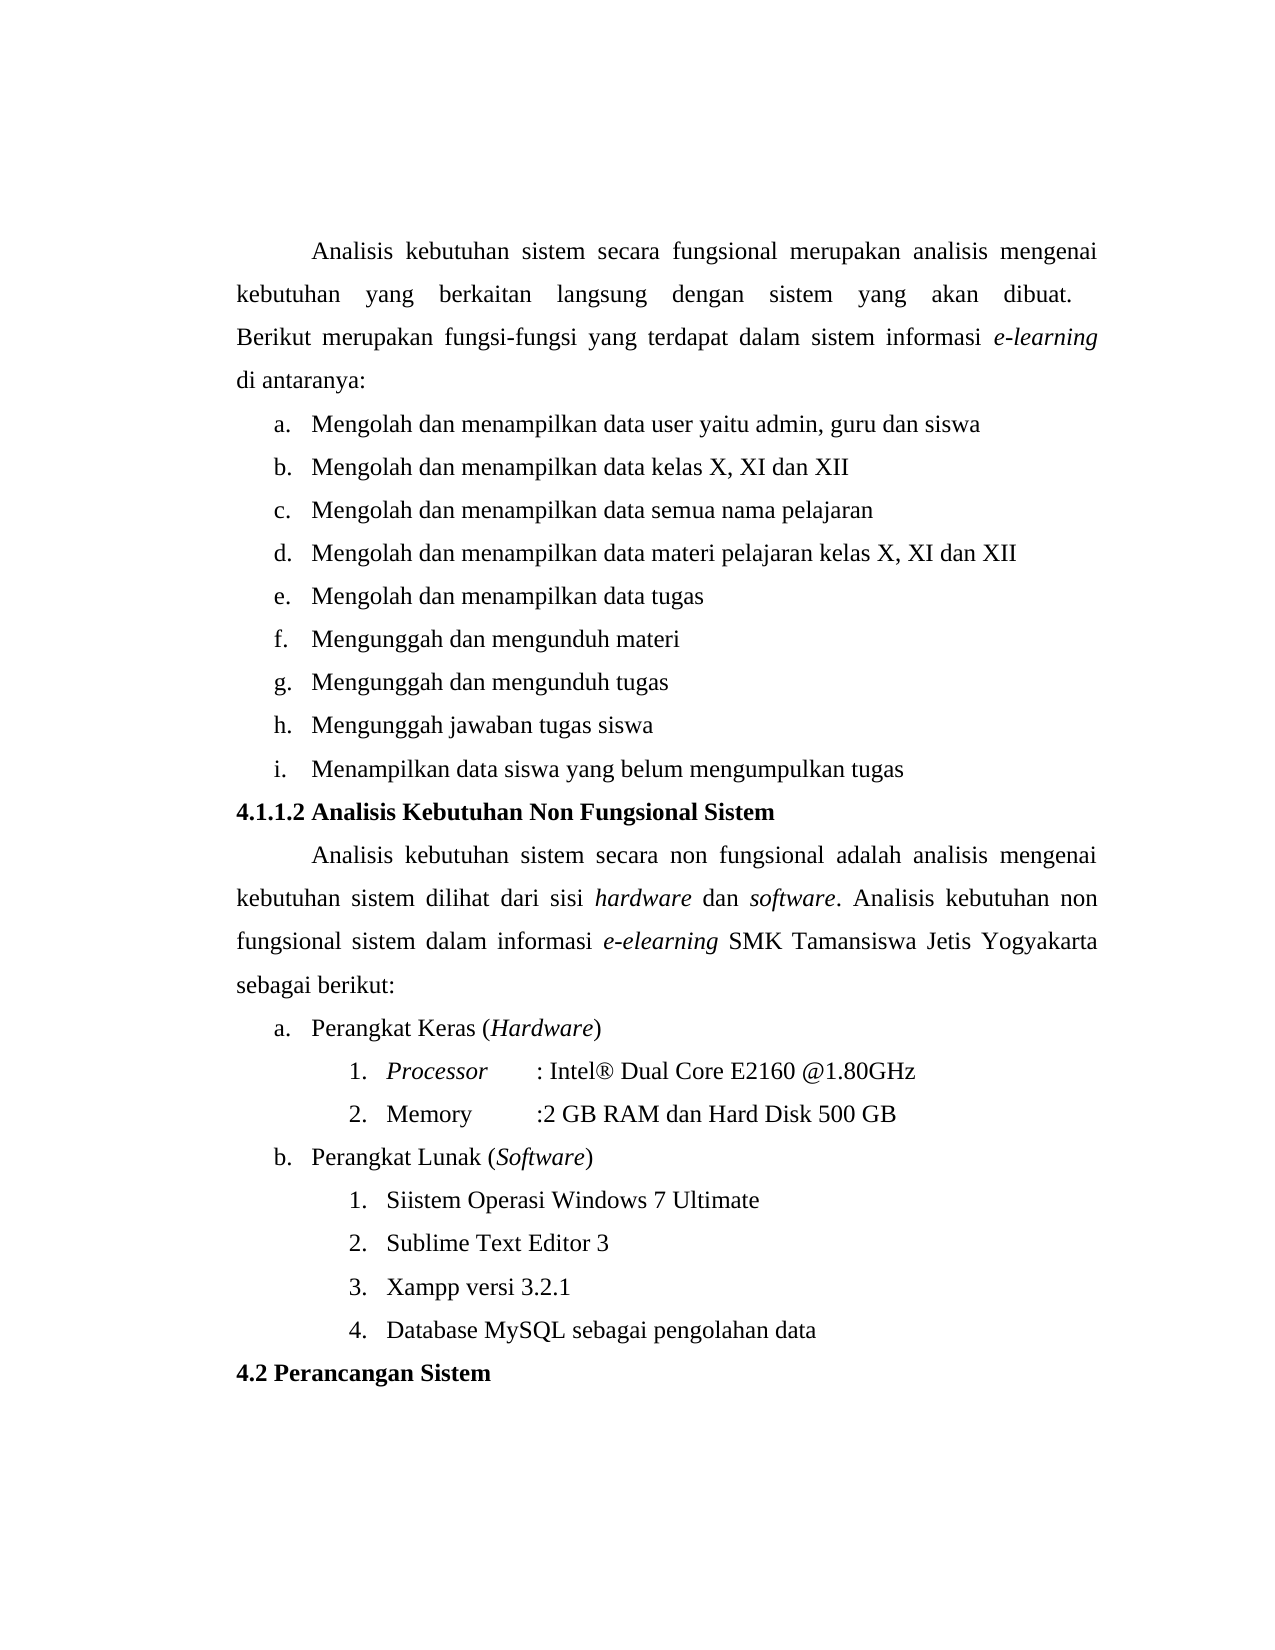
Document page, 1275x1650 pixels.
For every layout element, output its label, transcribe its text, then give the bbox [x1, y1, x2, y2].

list Mengolah dan menampilkan data user yaitu admin, guru dan siswa [274, 409, 1098, 437]
list Perangkat Keras (Hardware) [274, 1013, 1098, 1042]
text 4.2 Perancangan Sistem [236, 1358, 1098, 1387]
list Menampilkan data siswa yang belum mengumpulkan tugas [274, 754, 1098, 782]
list Perangkat Lunak (Software) [274, 1142, 1098, 1171]
text Analisis kebutuhan sistem secara non fungsional adalah analisis mengenai kebutuhan sistem dilihat dari sisi hardware dan software. Analisis kebutuhan non fungsional sistem dalam informasi e-elearning SMK Tamansiswa Jetis Yogyakarta sebagai berikut: [236, 840, 1098, 998]
list Mengunggah dan mengunduh materi [274, 624, 1098, 653]
list Mengolah dan menampilkan data materi pelajaran kelas X, XI dan XII [274, 538, 1098, 567]
list Mengunggah jawaban tugas siswa [274, 711, 1098, 739]
text Analisis kebutuhan sistem secara fungsional merupakan analisis mengenai kebutuhan yang berkaitan langsung dengan sistem yang akan dibuat. Berikut merupakan fungsi-fungsi yang terdapat dalam sistem informasi e-learning di antaranya: [236, 236, 1098, 394]
list Memory :2 GB RAM dan Hard Disk 500 GB [349, 1099, 1098, 1128]
list Database MySQL sebagai pengolahan data [349, 1315, 1098, 1343]
list Processor : Intel® Dual Core E2160 @1.80GHz [349, 1056, 1098, 1085]
list Mengunggah dan mengunduh tugas [274, 667, 1098, 696]
list Mengolah dan menampilkan data tugas [274, 581, 1098, 610]
list Xampp versi 3.2.1 [349, 1272, 1098, 1300]
list Mengolah dan menampilkan data kelas X, XI dan XII [274, 452, 1098, 481]
list Siistem Operasi Windows 7 Ultimate [349, 1185, 1098, 1214]
list Mengolah dan menampilkan data semua nama pelajaran [274, 495, 1098, 524]
text 4.1.1.2 Analisis Kebutuhan Non Fungsional Sistem [236, 797, 1098, 826]
list Sublime Text Editor 3 [349, 1228, 1098, 1257]
